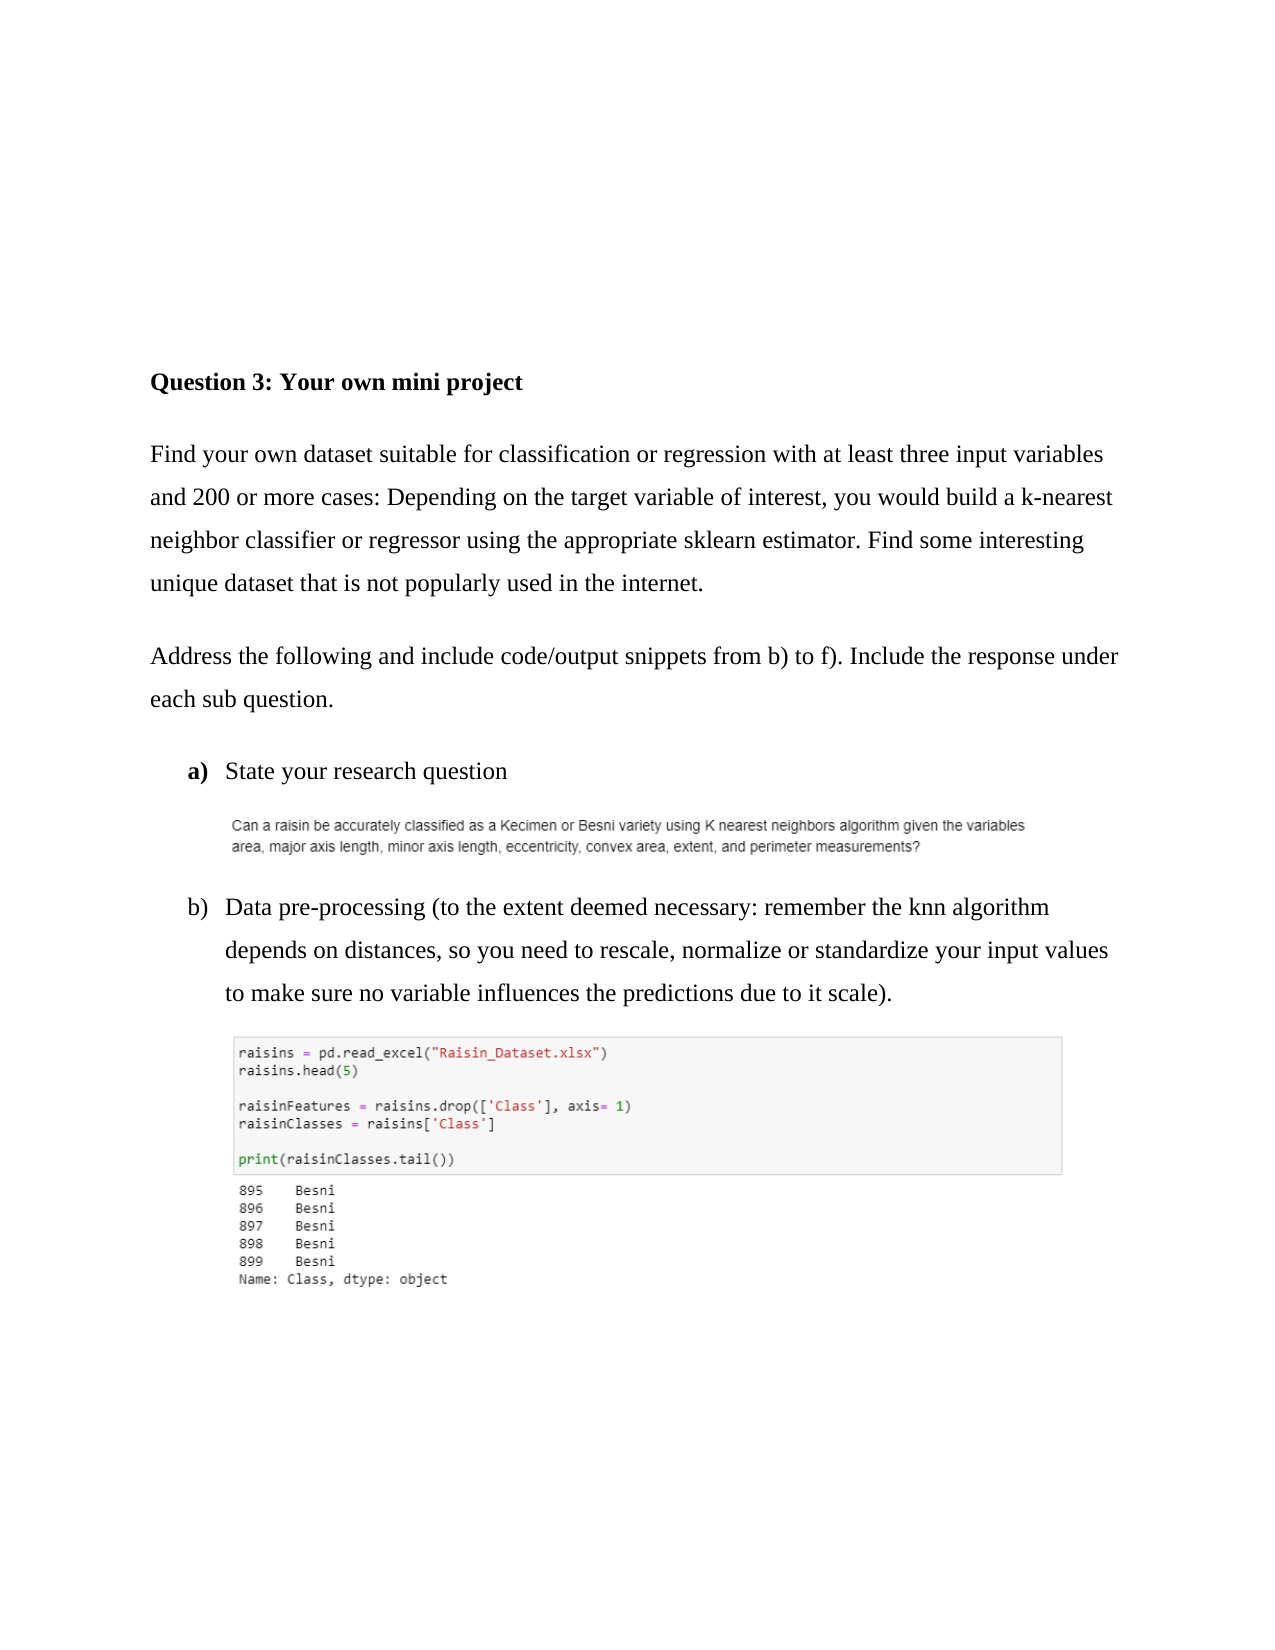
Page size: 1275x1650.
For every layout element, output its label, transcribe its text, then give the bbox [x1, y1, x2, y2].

list Data pre-processing (to the extent deemed necessary: remember the knn algorithm depends on distances, so you need to rescale, normalize or standardize your input values to make sure no variable influences the predictions due to it scale). [187, 892, 1125, 1007]
picture [225, 1021, 1075, 1290]
text Address the following and include code/output snippets from b) to f). Include the response under each sub question. [150, 641, 1125, 713]
text Find your own dataset suitable for classification or regression with at least three input variables and 200 or more cases: Depending on the target variable of interest, you would build a k-nearest neighbor classifier or regressor using the appropriate sklearn estimator. Find some interesting unique dataset that is not popularly used in the internet. [150, 439, 1125, 597]
picture [225, 799, 1061, 878]
list State your research question [187, 756, 1125, 785]
text Question 3: Your own mini project [150, 367, 1125, 396]
